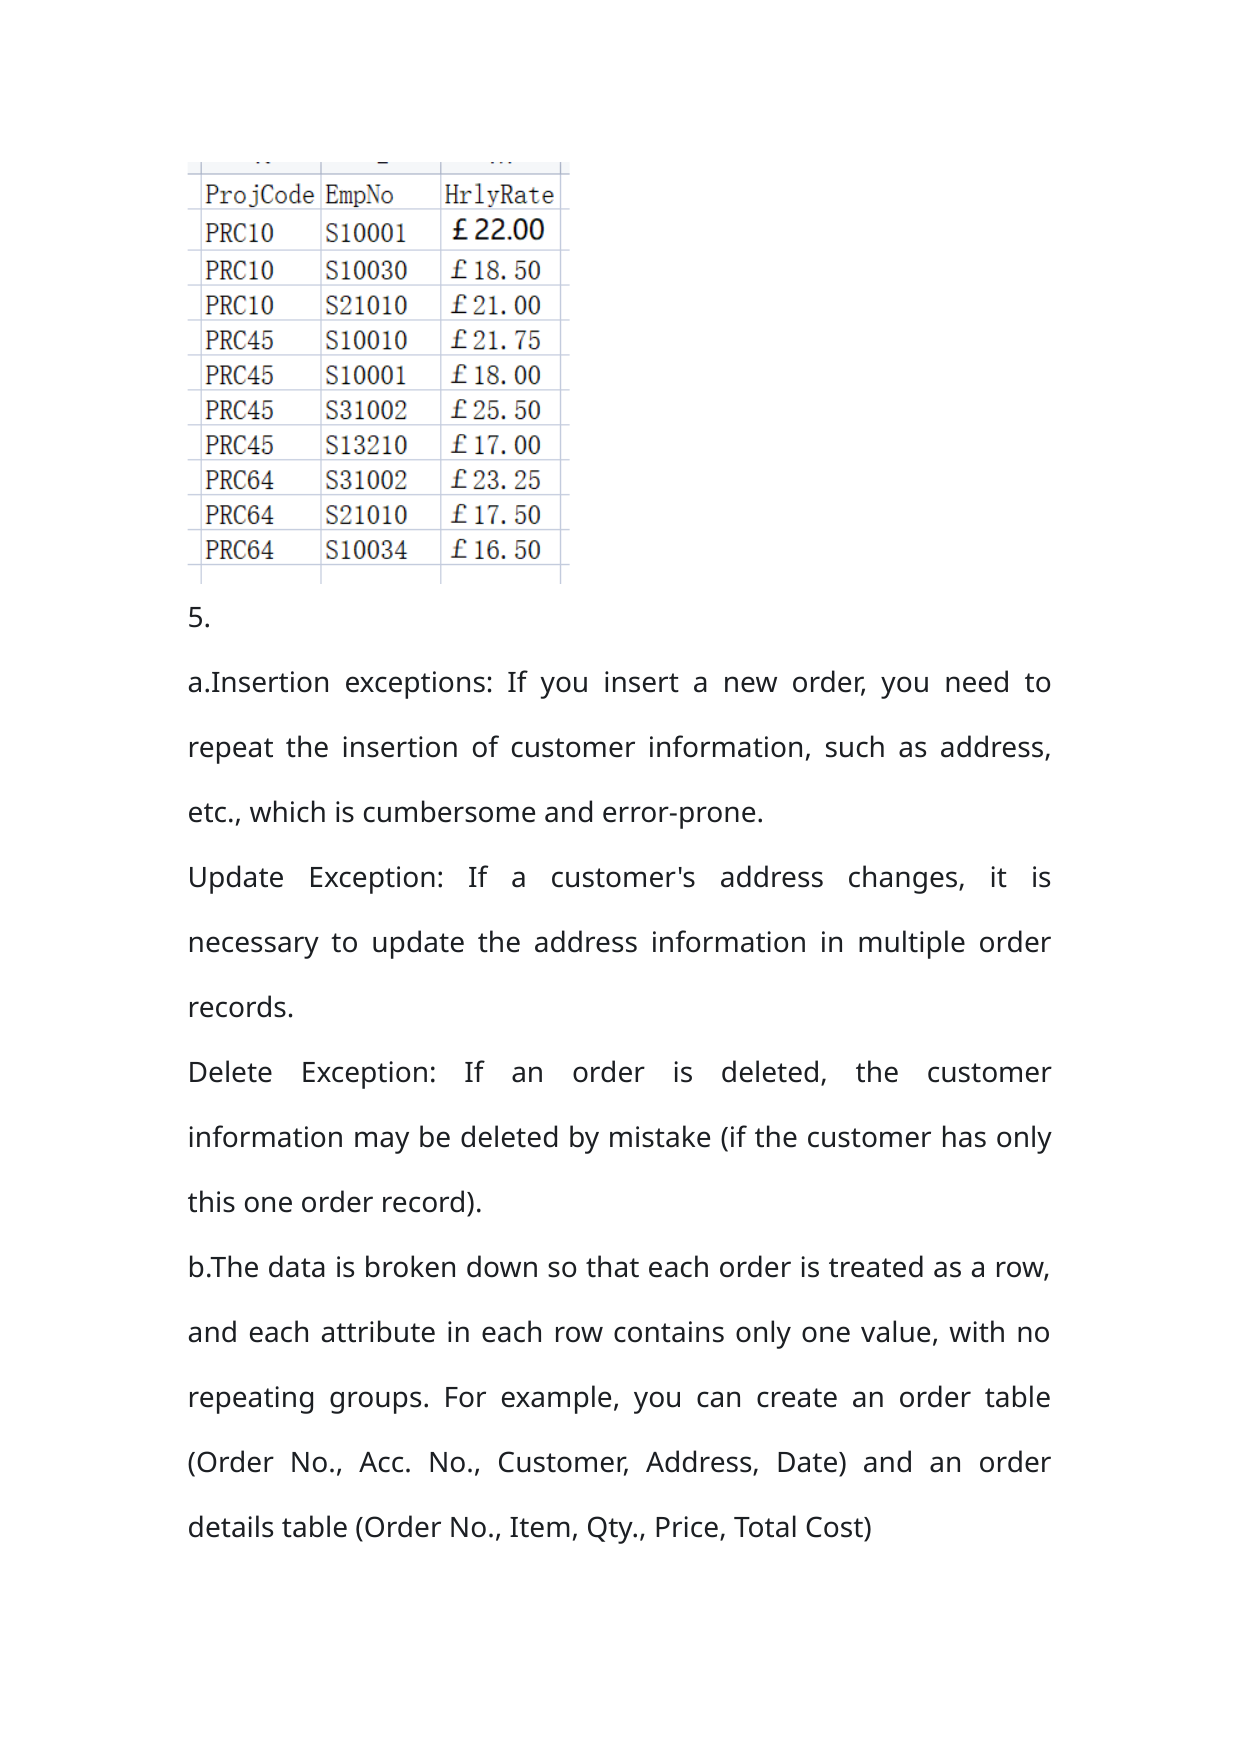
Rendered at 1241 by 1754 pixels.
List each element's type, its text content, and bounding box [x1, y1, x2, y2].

list a.Insertion exceptions: If you insert a new order, you need to repeat the insertion of customer information, such as address, etc., which is cumbersome and error-prone. [187, 649, 1053, 844]
list b.The data is broken down so that each order is treated as a row, and each attribute in each row contains only one value, with no repeating groups. For example, you can create an order table (Order No., Acc. No., Customer, Address, Date) and an order details table (Order No., Item, Qty., Price, Total Cost) [187, 1234, 1053, 1559]
list Delete Exception: If an order is deleted, the customer information may be deleted by mistake (if the customer has only this one order record). [187, 1039, 1053, 1234]
list 5. [187, 584, 1053, 649]
picture [187, 162, 570, 584]
list Update Exception: If a customer's address changes, it is necessary to update the address information in multiple order records. [187, 844, 1053, 1039]
